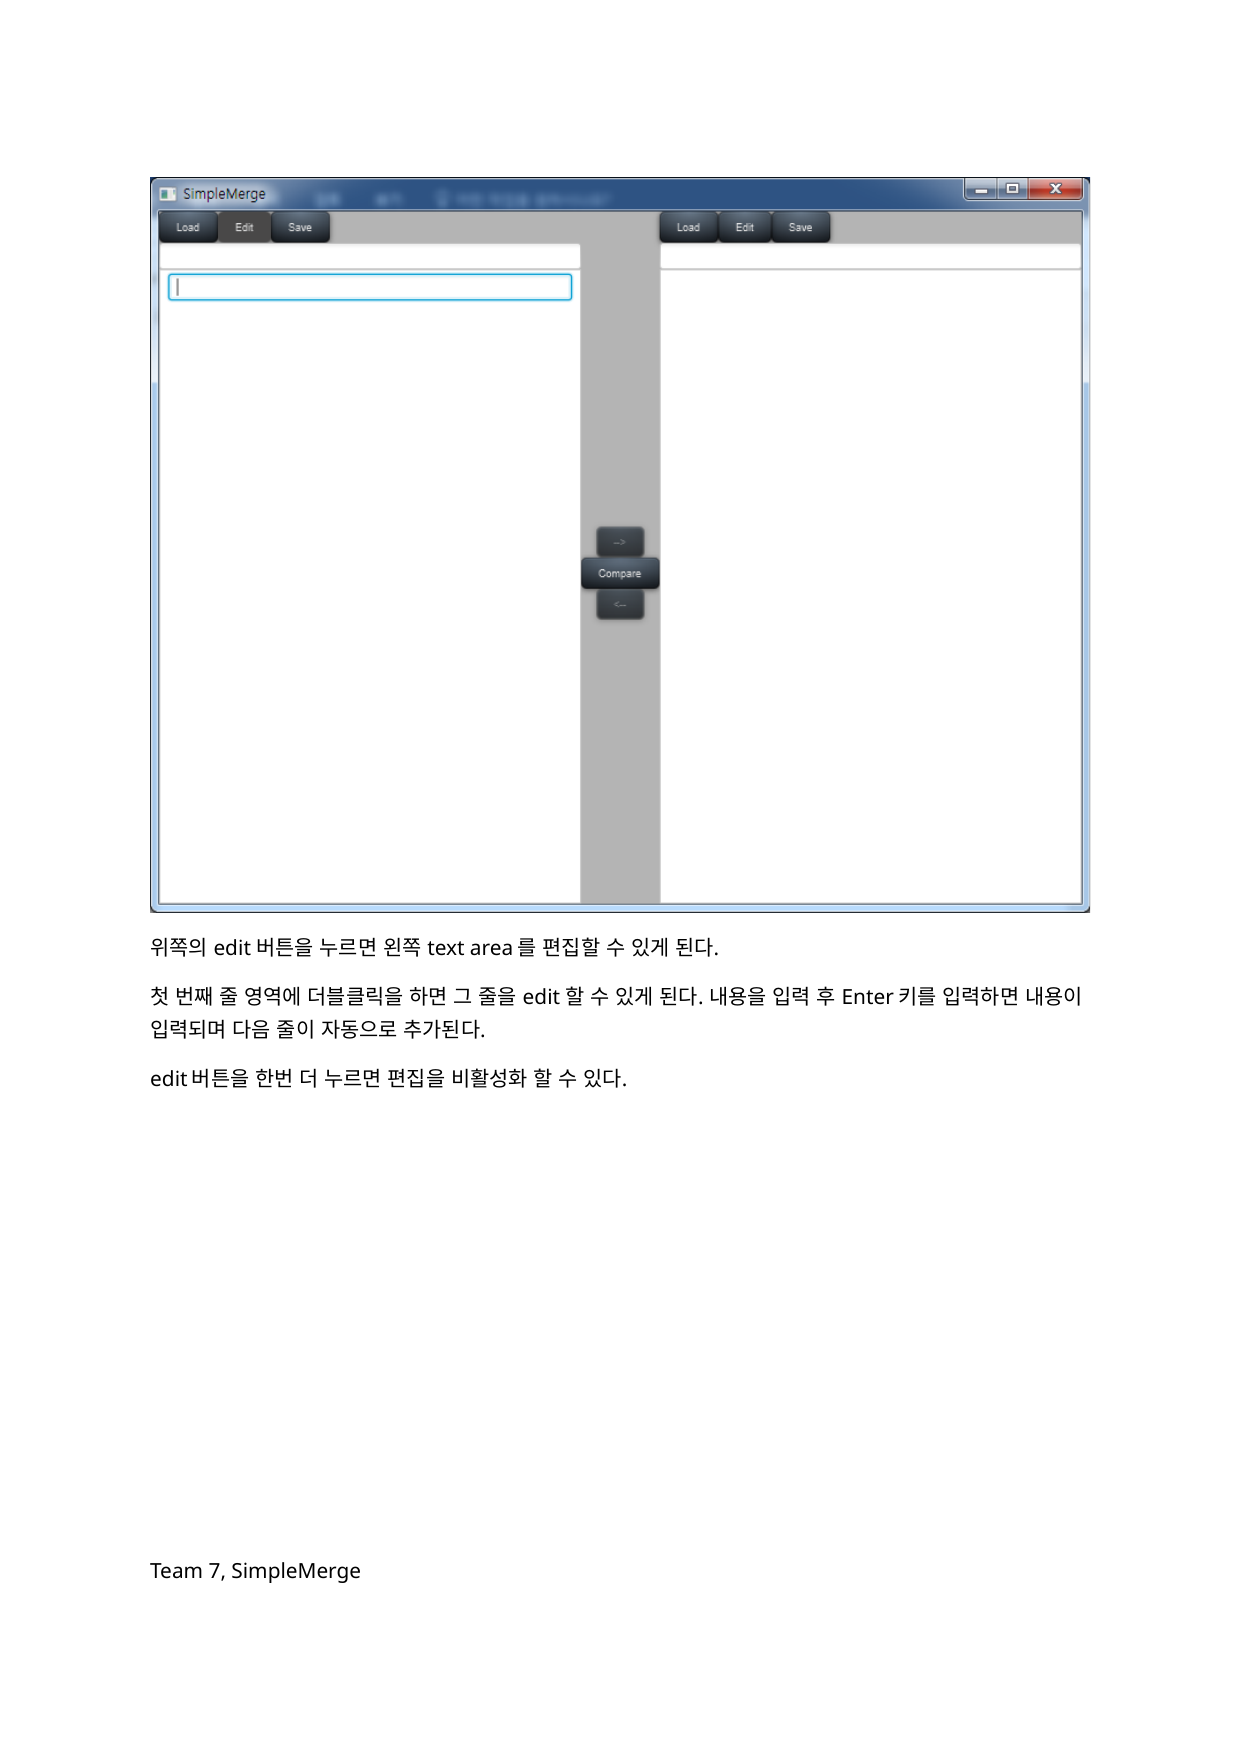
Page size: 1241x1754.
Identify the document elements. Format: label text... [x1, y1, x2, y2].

text edit버튼을 한번 더 누르면 편집을 비활성화 할 수 있다. [150, 1063, 1090, 1093]
text 첫 번째 줄 영역에 더블클릭을 하면 그 줄을 edit 할 수 있게 된다. 내용을 입력 후 Enter키를 입력하면 내용이 입력되며 다음 줄이 자동으로 추가된다. [150, 981, 1090, 1043]
text 위쪽의 edit 버튼을 누르면 왼쪽 text area를 편집할 수 있게 된다. [150, 931, 1090, 961]
picture [150, 177, 1091, 913]
